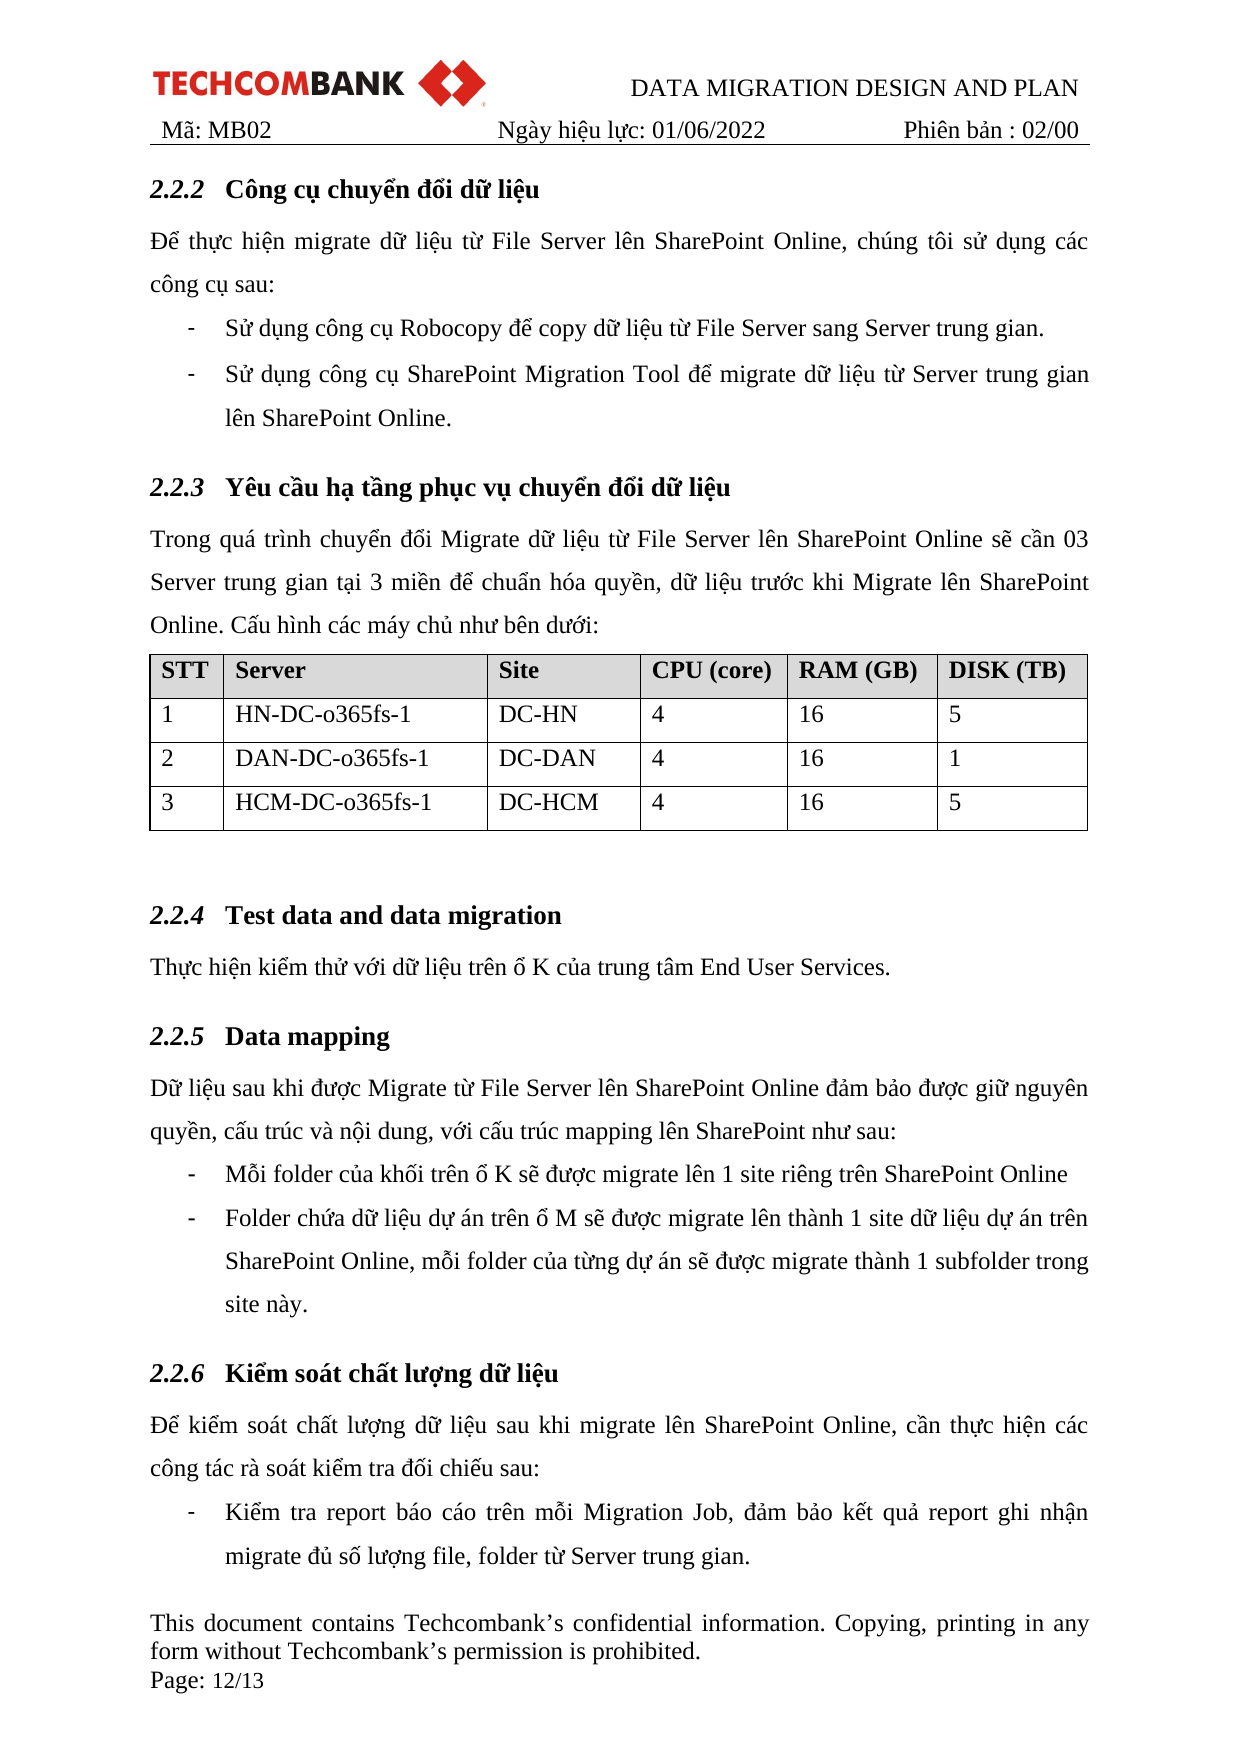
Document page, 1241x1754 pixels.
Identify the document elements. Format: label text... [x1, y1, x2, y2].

subtitle Test data and data migration [150, 899, 1090, 930]
table_cell 16 [788, 743, 937, 786]
text Dữ liệu sau khi được Migrate từ File Server lên SharePoint Online đảm bảo được giữ nguyên quyền, cấu trúc và nội dung, với cấu trúc mapping lên SharePoint như sau: [150, 1073, 1090, 1145]
table_cell 2 [151, 743, 223, 786]
subtitle Kiểm soát chất lượng dữ liệu [150, 1357, 1090, 1388]
list Sử dụng công cụ SharePoint Migration Tool để migrate dữ liệu từ Server trung gian lên SharePoint Online. [187, 358, 1090, 432]
table_cell 16 [788, 699, 937, 742]
table_header DISK (TB) [938, 655, 1087, 698]
table_header Site [488, 655, 640, 698]
subtitle Yêu cầu hạ tầng phục vụ chuyển đổi dữ liệu [150, 471, 1090, 502]
table_cell DC-HCM [488, 787, 640, 830]
table_cell DAN-DC-o365fs-1 [224, 743, 487, 786]
table_cell HN-DC-o365fs-1 [224, 699, 487, 742]
table_header STT [151, 655, 223, 698]
table_header Server [224, 655, 487, 698]
table_cell 3 [151, 787, 223, 830]
table_cell DC-HN [488, 699, 640, 742]
table_cell 5 [938, 699, 1087, 742]
table_cell 5 [938, 787, 1087, 830]
list Kiểm tra report báo cáo trên mỗi Migration Job, đảm bảo kết quả report ghi nhận migrate đủ số lượng file, folder từ Server trung gian. [187, 1496, 1090, 1570]
text Để thực hiện migrate dữ liệu từ File Server lên SharePoint Online, chúng tôi sử dụng các công cụ sau: [150, 226, 1090, 298]
table_cell 4 [641, 787, 787, 830]
subtitle Công cụ chuyển đổi dữ liệu [150, 173, 1090, 204]
table_cell 1 [151, 699, 223, 742]
table_header RAM (GB) [788, 655, 937, 698]
picture [153, 60, 486, 107]
table_cell DC-DAN [488, 743, 640, 786]
text Để kiểm soát chất lượng dữ liệu sau khi migrate lên SharePoint Online, cần thực hiện các công tác rà soát kiểm tra đối chiếu sau: [150, 1410, 1090, 1482]
list Sử dụng công cụ Robocopy để copy dữ liệu từ File Server sang Server trung gian. [187, 313, 1090, 343]
table_cell 4 [641, 743, 787, 786]
table_cell HCM-DC-o365fs-1 [224, 787, 487, 830]
table_cell 16 [788, 787, 937, 830]
text Trong quá trình chuyển đổi Migrate dữ liệu từ File Server lên SharePoint Online sẽ cần 03 Server trung gian tại 3 miền để chuẩn hóa quyền, dữ liệu trước khi Migrate lên SharePoint Online. Cấu hình các máy chủ như bên dưới: [150, 524, 1090, 639]
text Thực hiện kiểm thử với dữ liệu trên ổ K của trung tâm End User Services. [150, 952, 1090, 981]
subtitle Data mapping [150, 1020, 1090, 1051]
table_cell 1 [938, 743, 1087, 786]
table_cell 4 [641, 699, 787, 742]
table_header CPU (core) [641, 655, 787, 698]
list Folder chứa dữ liệu dự án trên ổ M sẽ được migrate lên thành 1 site dữ liệu dự án trên SharePoint Online, mỗi folder của từng dự án sẽ được migrate thành 1 subfolder trong site này. [187, 1202, 1090, 1318]
list Mỗi folder của khối trên ổ K sẽ được migrate lên 1 site riêng trên SharePoint Online [187, 1159, 1090, 1188]
